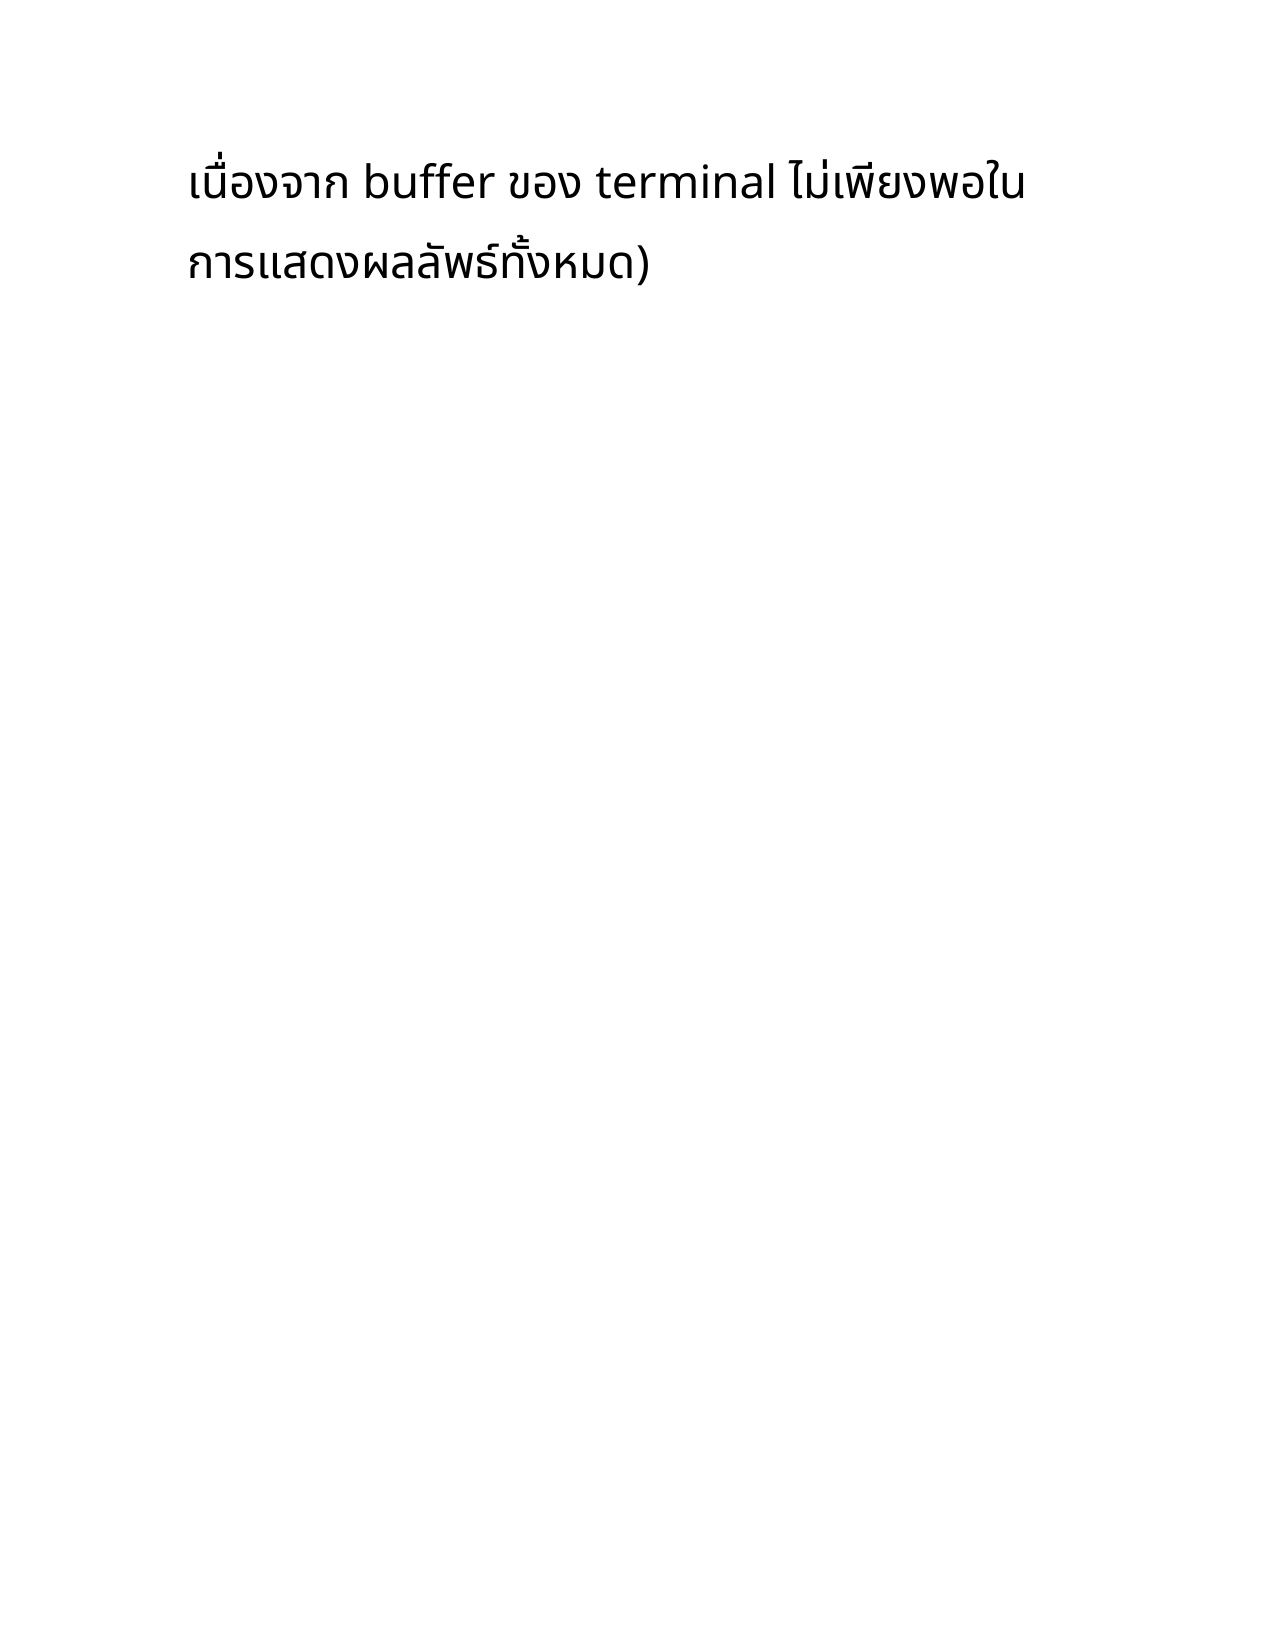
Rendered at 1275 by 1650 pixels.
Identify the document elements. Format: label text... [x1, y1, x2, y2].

text ผลลัพธ์ที่ได้จากการพิมพ์จะถูกบันทึกลงในไฟล์ output.txt เพื่อให้สามารถเปิดดูได้ภายหลัง ซึ่งช่วยป้องกันการสูญหายของข้อมูลที่พิมพ์ในกรณีที่ Terminal ไม่สามารถแสดงผลทั้งหมดได้(มีการแก้ไข code ให้บันทึกผลลัพธ์ลง output.txt เนื่องจาก buffer ของ terminal ไม่เพียงพอในการแสดงผลลัพธ์ทั้งหมด) [187, 150, 1087, 299]
